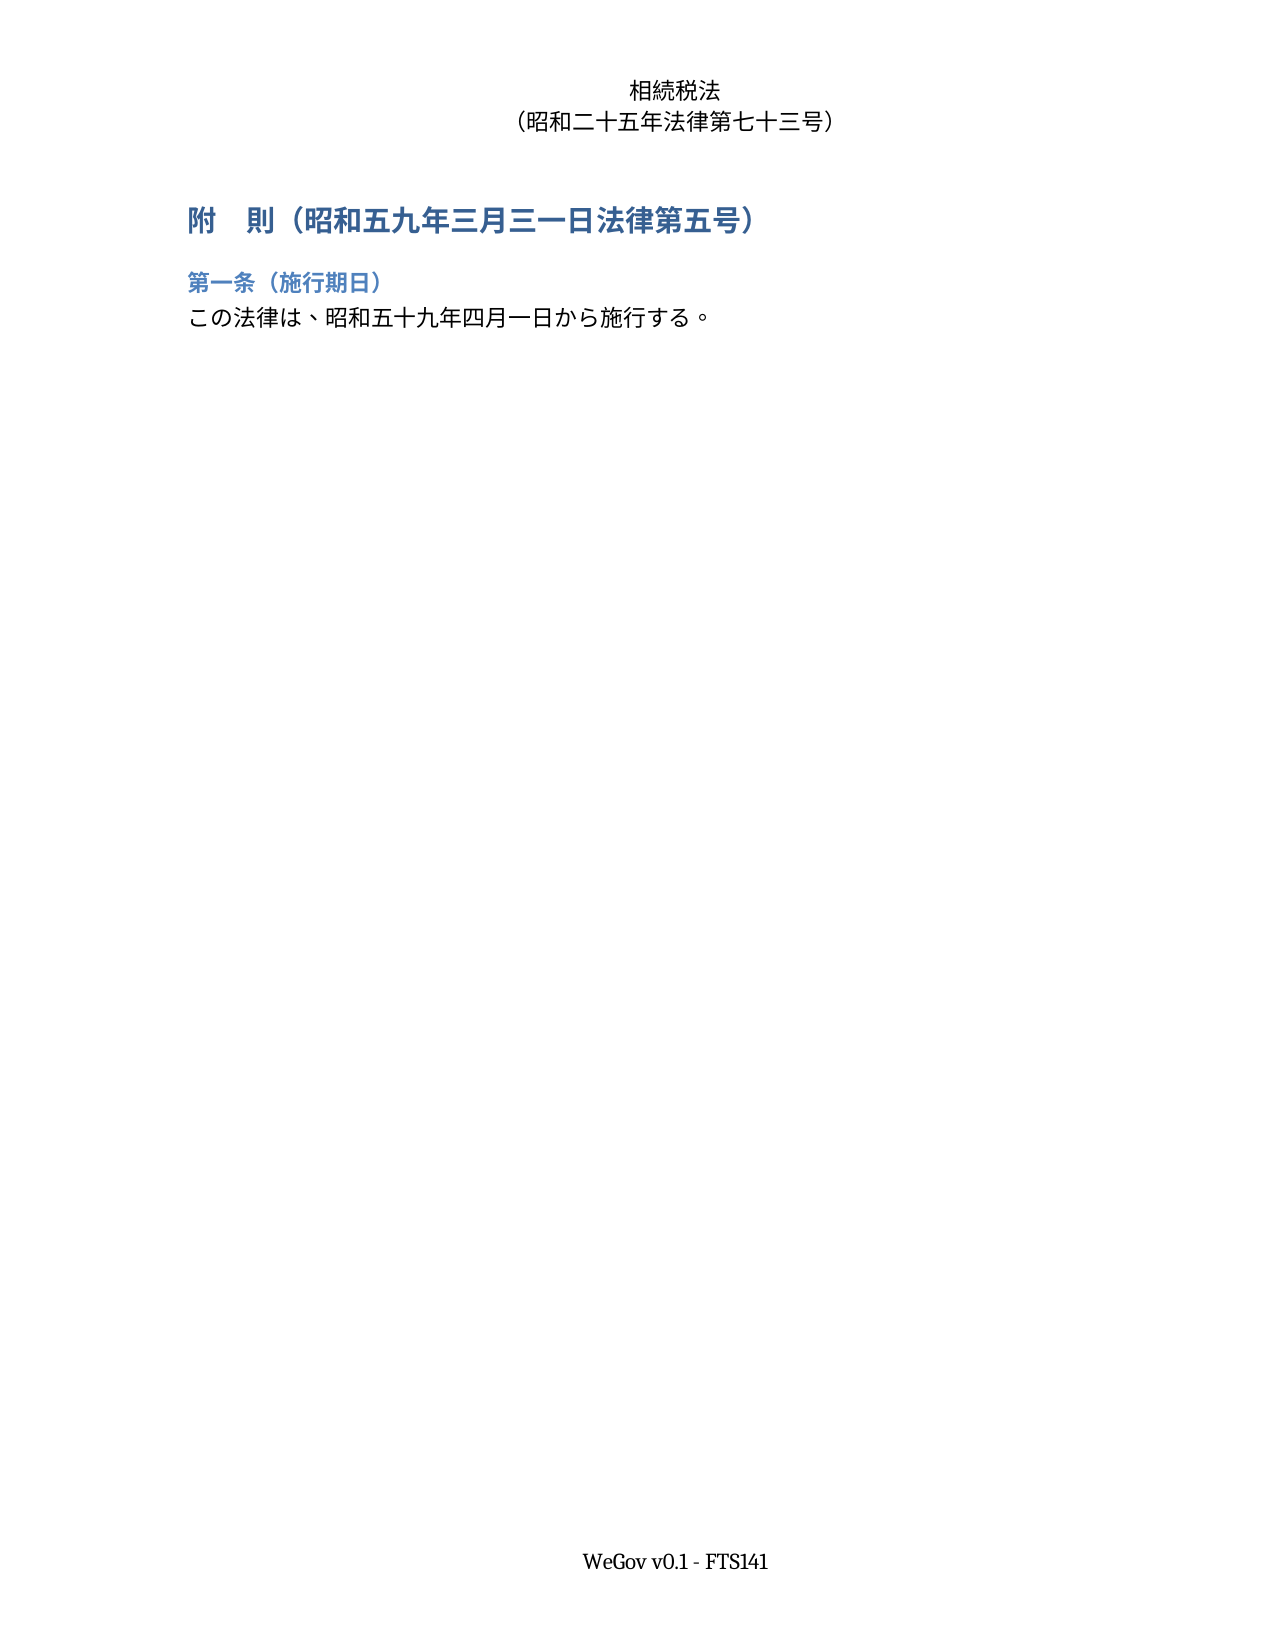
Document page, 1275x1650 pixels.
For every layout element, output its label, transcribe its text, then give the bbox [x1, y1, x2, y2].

subtitle 附 則（昭和五九年三月三一日法律第五号） [187, 200, 1087, 240]
text この法律は、昭和五十九年四月一日から施行する。 [187, 302, 1087, 334]
subtitle 第一条（施行期日） [187, 266, 1087, 298]
